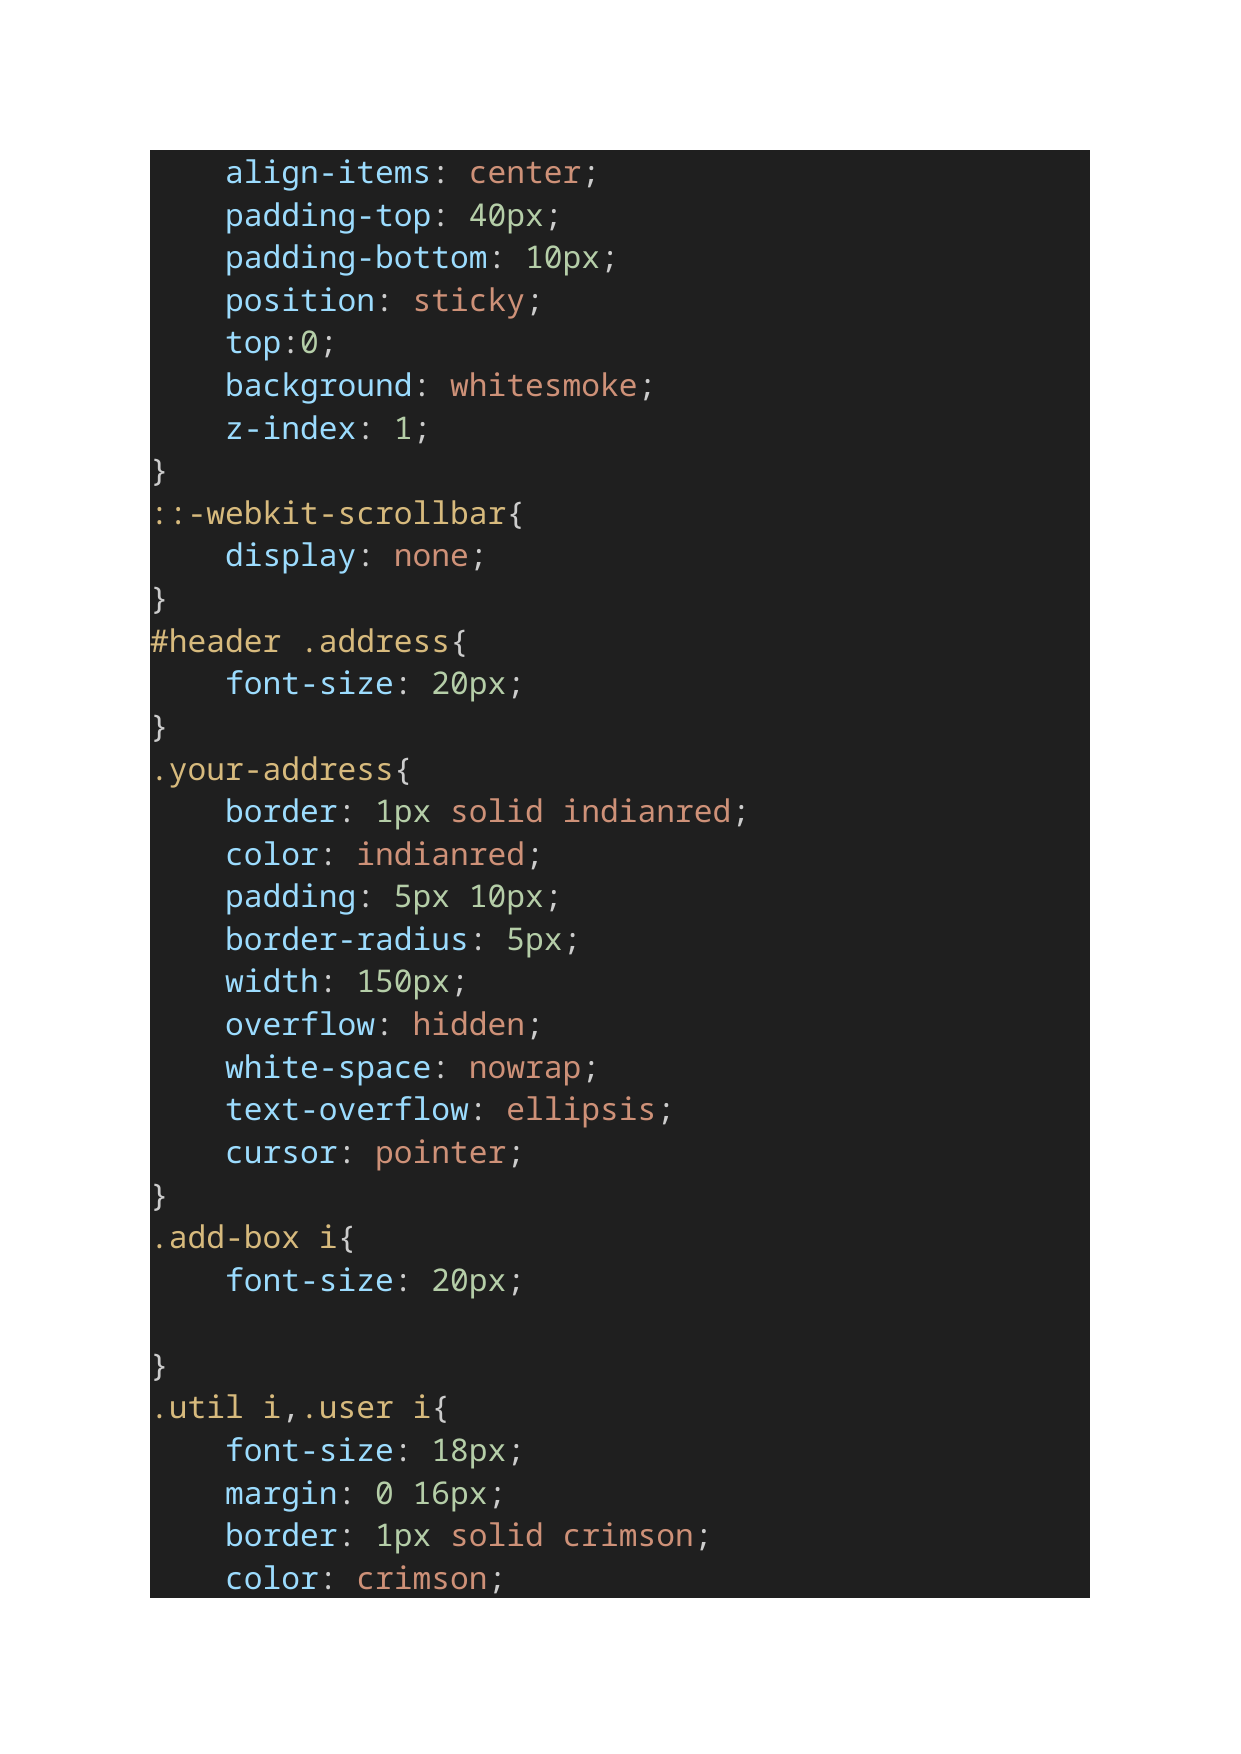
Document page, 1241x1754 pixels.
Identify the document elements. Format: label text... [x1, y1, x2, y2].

text border-radius: 5px; [150, 917, 1090, 959]
text text-overflow: ellipsis; [150, 1087, 1090, 1130]
text #header .address{ [150, 619, 1090, 661]
text width: 150px; [150, 959, 1090, 1002]
text background: whitesmoke; [150, 363, 1090, 406]
text cursor: pointer; [150, 1130, 1090, 1172]
text } [150, 576, 1090, 619]
text border: 1px solid indianred; [150, 789, 1090, 832]
text padding-top: 40px; [150, 193, 1090, 235]
text position: sticky; [150, 278, 1090, 320]
text margin: 0 16px; [150, 1471, 1090, 1513]
text overflow: hidden; [150, 1002, 1090, 1045]
text color: crimson; [150, 1556, 1090, 1598]
text padding: 5px 10px; [150, 874, 1090, 917]
text padding-bottom: 10px; [150, 235, 1090, 278]
text font-size: 20px; [150, 1258, 1090, 1300]
text border: 1px solid crimson; [150, 1513, 1090, 1556]
text white-space: nowrap; [150, 1045, 1090, 1087]
text font-size: 18px; [150, 1428, 1090, 1471]
text } [150, 1343, 1090, 1386]
text z-index: 1; [150, 406, 1090, 448]
text font-size: 20px; [150, 661, 1090, 704]
text .util i,.user i{ [150, 1386, 1090, 1428]
text } [150, 704, 1090, 746]
text display: none; [150, 533, 1090, 576]
text } [150, 1172, 1090, 1215]
text .your-address{ [150, 746, 1090, 789]
text align-items: center; [150, 150, 1090, 193]
text top:0; [150, 320, 1090, 363]
text } [150, 448, 1090, 491]
text ::-webkit-scrollbar{ [150, 491, 1090, 533]
text .add-box i{ [150, 1215, 1090, 1258]
text color: indianred; [150, 832, 1090, 874]
